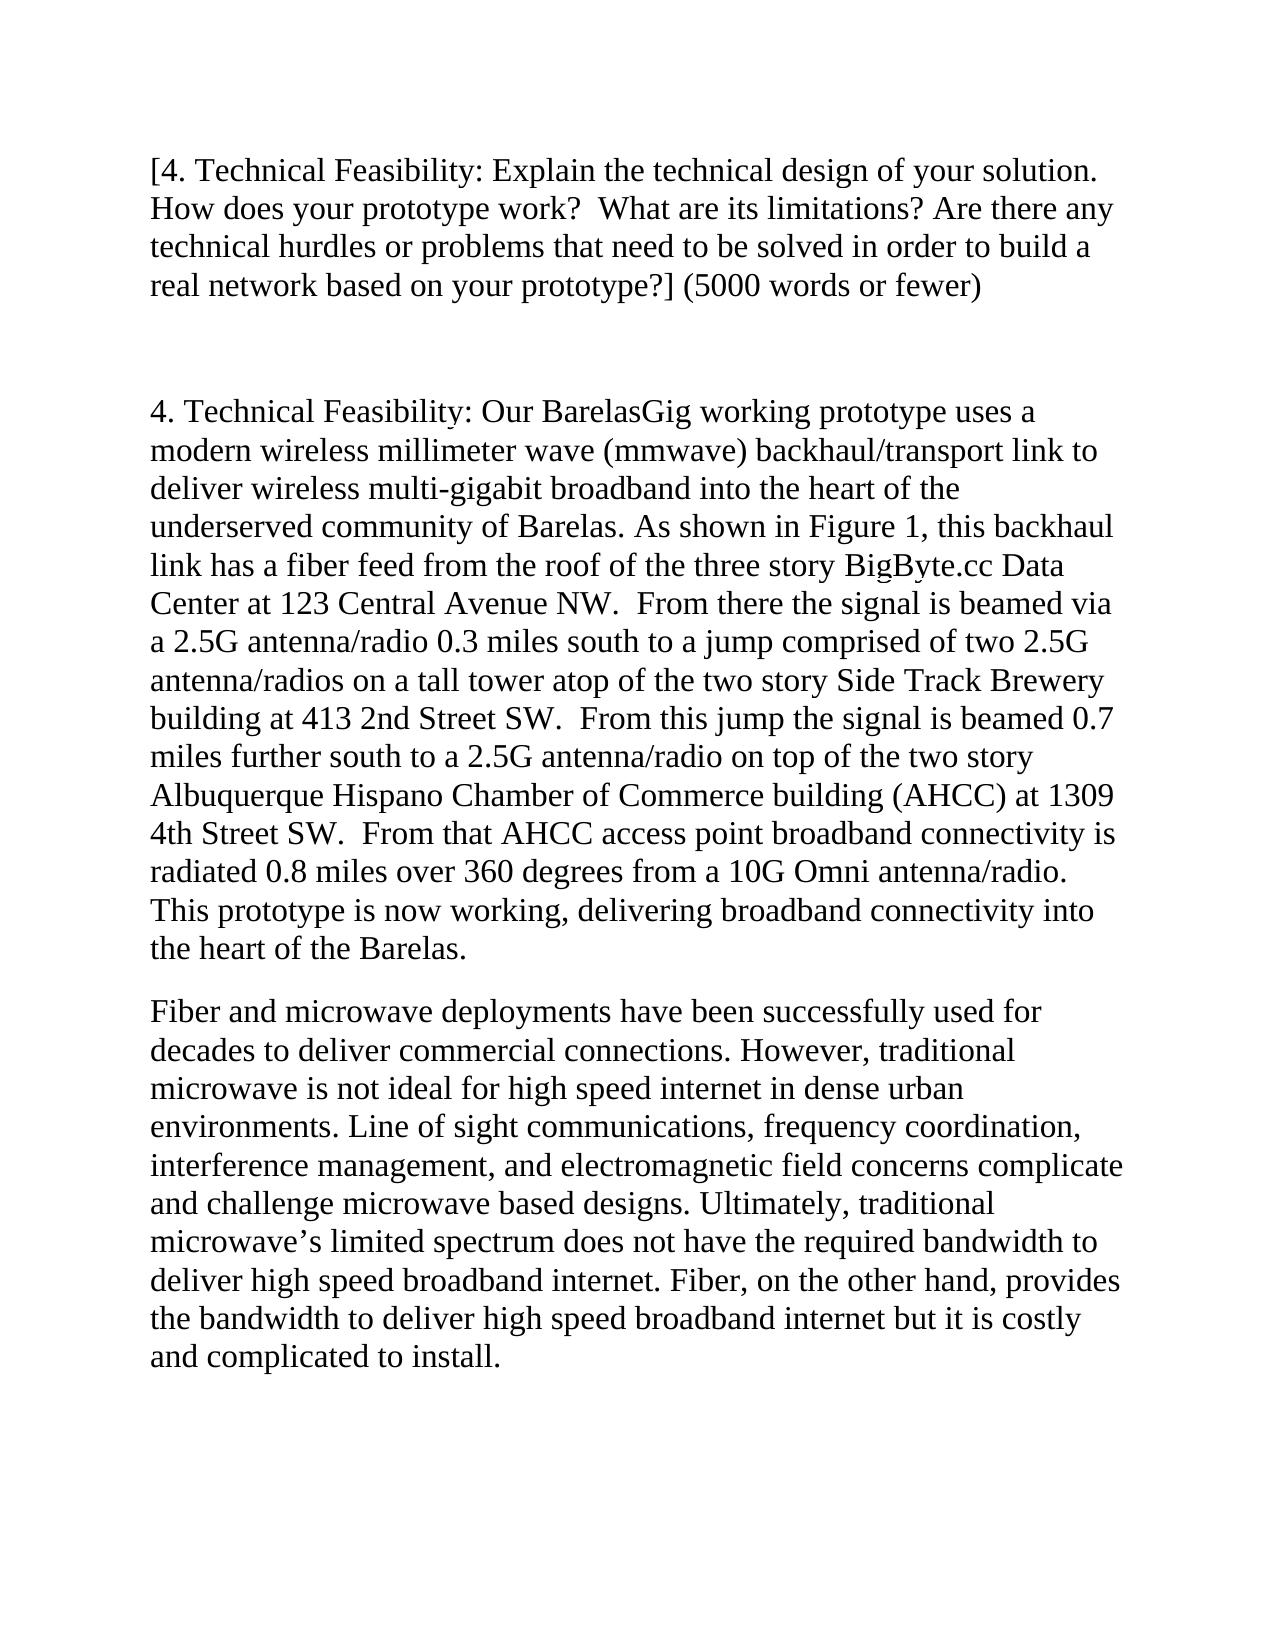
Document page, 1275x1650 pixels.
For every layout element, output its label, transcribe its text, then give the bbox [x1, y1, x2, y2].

text Fiber and microwave deployments have been successfully used for decades to deliver commercial connections. However, traditional microwave is not ideal for high speed internet in dense urban environments. Line of sight communications, frequency coordination, interference management, and electromagnetic field concerns complicate and challenge microwave based designs. Ultimately, traditional microwave’s limited spectrum does not have the required bandwidth to deliver high speed broadband internet. Fiber, on the other hand, provides the bandwidth to deliver high speed broadband internet but it is costly and complicated to install. [150, 992, 1125, 1375]
text 4. Technical Feasibility: Our BarelasGig working prototype uses a modern wireless millimeter wave (mmwave) backhaul/transport link to deliver wireless multi-gigabit broadband into the heart of the underserved community of Barelas. As shown in Figure 1, this backhaul link has a fiber feed from the roof of the three story BigByte.cc Data Center at 123 Central Avenue NW. From there the signal is beamed via a 2.5G antenna/radio 0.3 miles south to a jump comprised of two 2.5G antenna/radios on a tall tower atop of the two story Side Track Brewery building at 413 2nd Street SW. From this jump the signal is beamed 0.7 miles further south to a 2.5G antenna/radio on top of the two story Albuquerque Hispano Chamber of Commerce building (AHCC) at 1309 4th Street SW. From that AHCC access point broadband connectivity is radiated 0.8 miles over 360 degrees from a 10G Omni antenna/radio. This prototype is now working, delivering broadband connectivity into the heart of the Barelas. [467, 392, 1125, 967]
text [4. Technical Feasibility: Explain the technical design of your solution. How does your prototype work? What are its limitations? Are there any technical hurdles or problems that need to be solved in order to build a real network based on your prototype?] (5000 words or fewer) [982, 150, 1125, 303]
